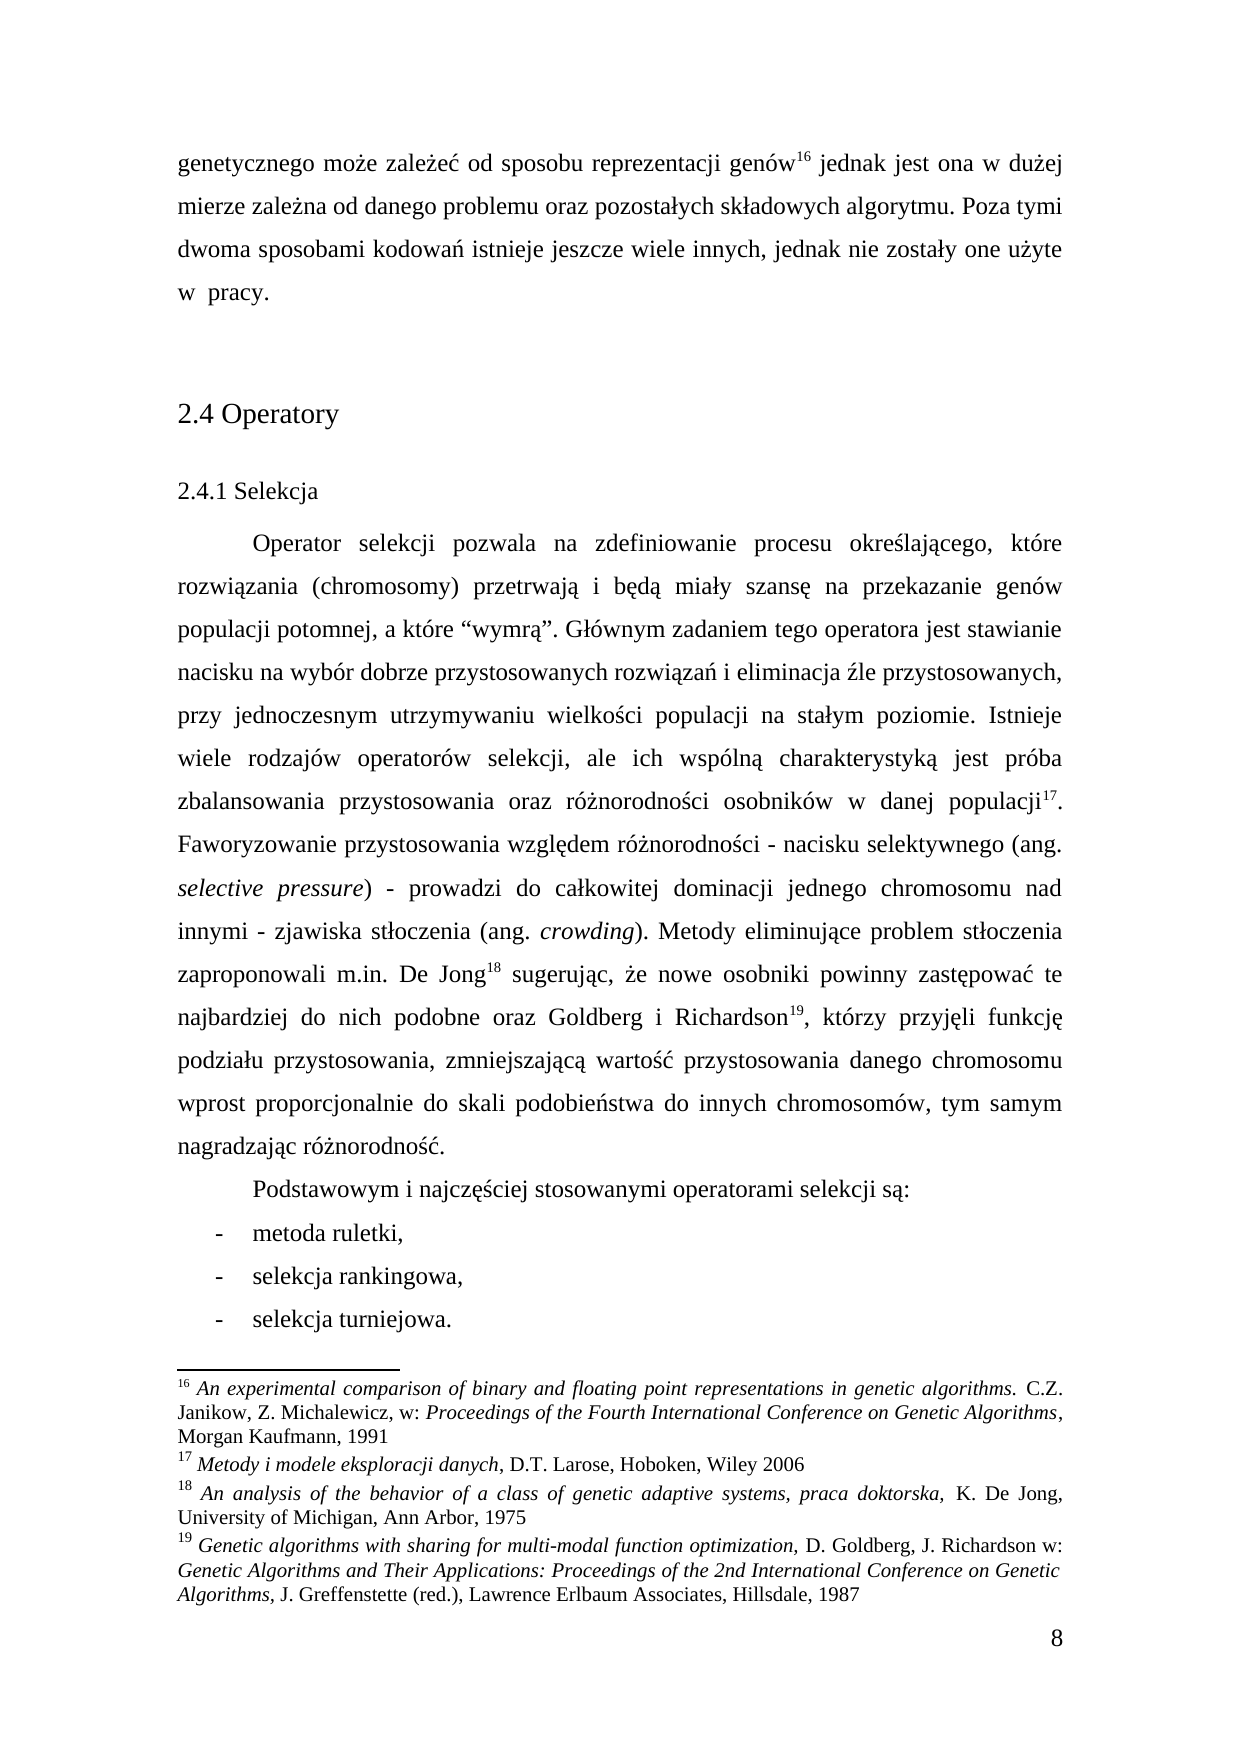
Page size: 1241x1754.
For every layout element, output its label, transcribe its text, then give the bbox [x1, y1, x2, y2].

subtitle 2.4.1 Selekcja [177, 476, 1063, 505]
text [177, 148, 1063, 306]
subtitle 2.4 Operatory [177, 397, 1063, 430]
text Operator selekcji pozwala na zdefiniowanie procesu określającego, które rozwiązania (chromosomy) przetrwają i będą miały szansę na przekazanie genów populacji potomnej, a które “wymrą”. Głównym zadaniem tego operatora jest stawianie nacisku na wybór dobrze przystosowanych rozwiązań i eliminacja źle przystosowanych, przy jednoczesnym utrzymywaniu wielkości populacji na stałym poziomie. Istnieje wiele rodzajów operatorów selekcji, ale ich wspólną charakterystyką jest próba zbalansowania przystosowania oraz różnorodności osobników w danej populacji. Faworyzowanie przystosowania względem różnorodności - nacisku selektywnego (ang. selective pressure) - prowadzi do całkowitej dominacji jednego chromosomu nad innymi - zjawiska stłoczenia (ang. crowding). Metody eliminujące problem stłoczenia zaproponowali m.in. De Jong sugerując, że nowe osobniki powinny zastępować te najbardziej do nich podobne oraz Goldberg i Richardson, którzy przyjęli funkcję podziału przystosowania, zmniejszającą wartość przystosowania danego chromosomu wprost proporcjonalnie do skali podobieństwa do innych chromosomów, tym samym nagradzając różnorodność. [177, 528, 1063, 1160]
text Podstawowym i najczęściej stosowanymi operatorami selekcji są: [177, 1174, 1063, 1203]
list selekcja turniejowa. [215, 1304, 1063, 1333]
list metoda ruletki, [215, 1218, 1063, 1246]
list selekcja rankingowa, [215, 1261, 1063, 1289]
